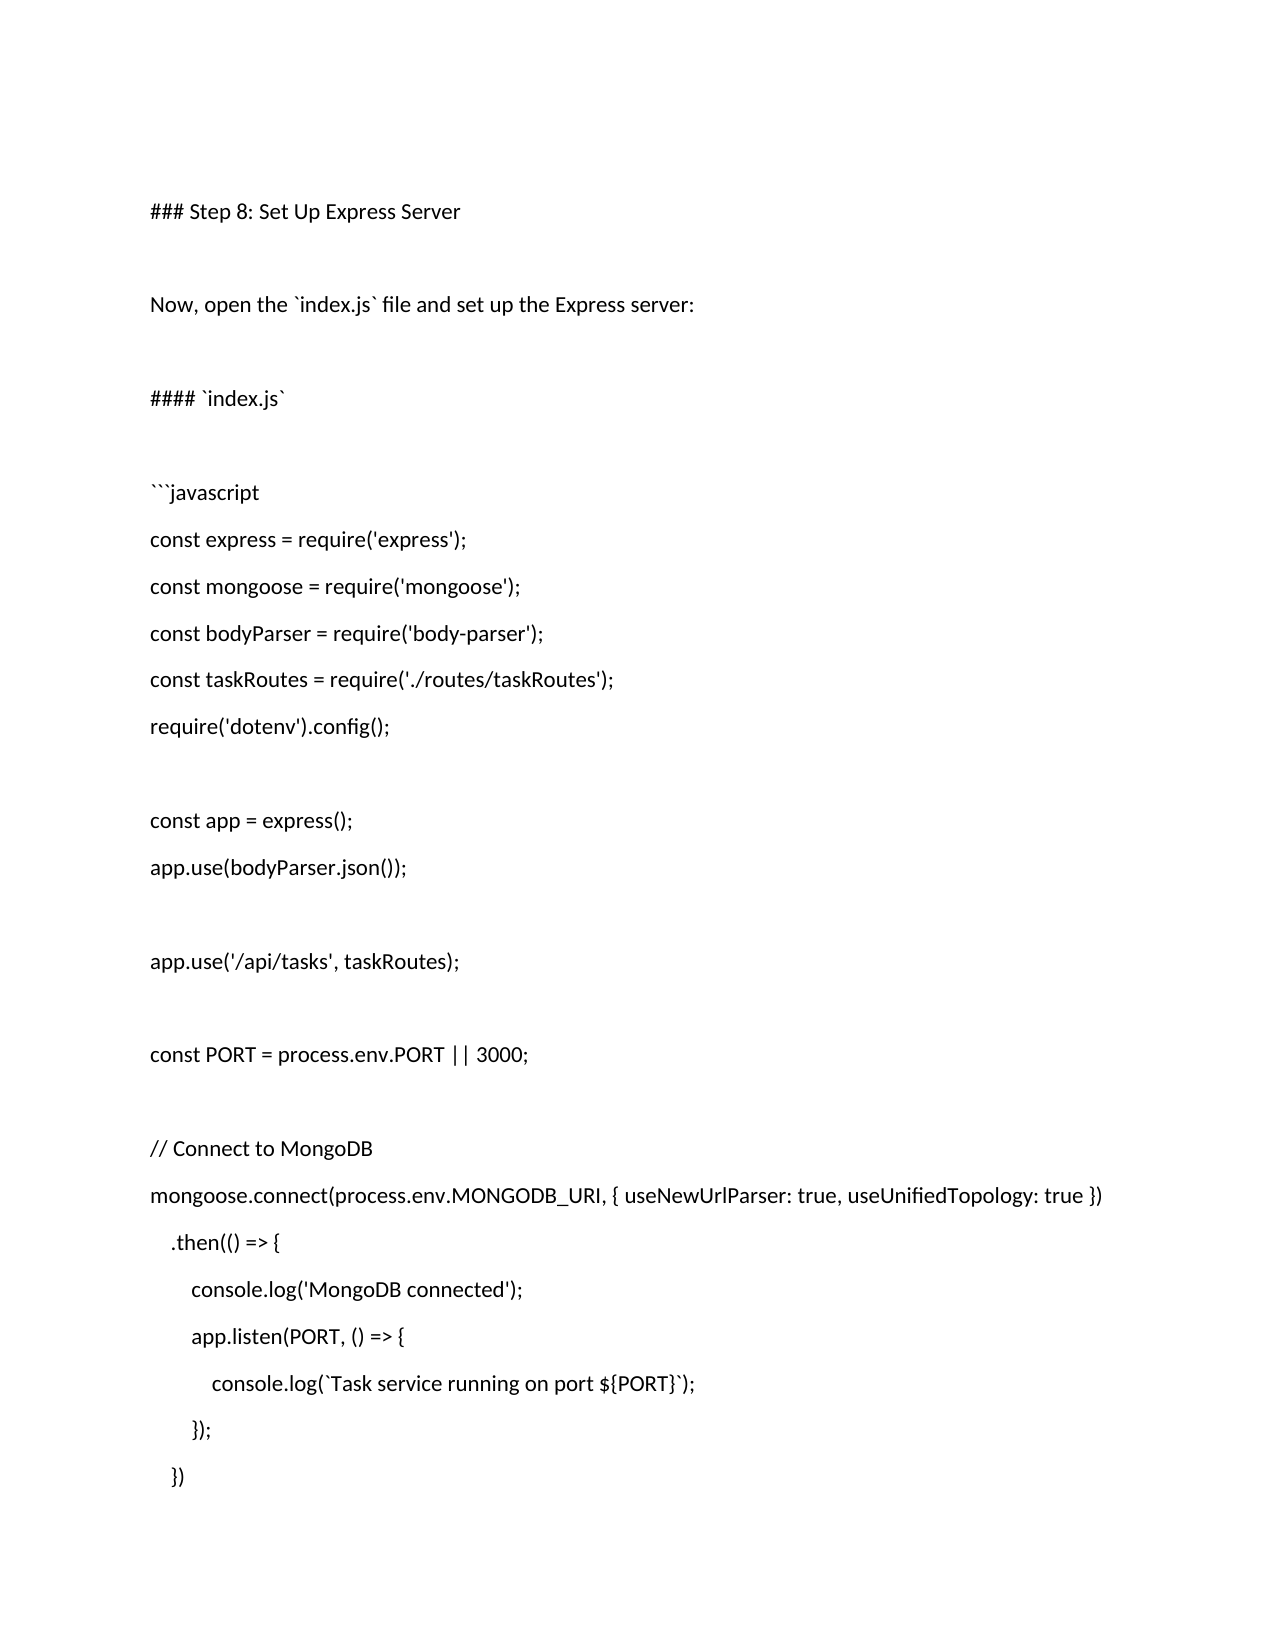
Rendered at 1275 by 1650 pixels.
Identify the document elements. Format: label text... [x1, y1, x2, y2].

text app.listen(PORT, () => { [150, 1322, 1125, 1350]
text const bodyParser = require('body-parser'); [150, 619, 1125, 647]
text require('dotenv').config(); [150, 712, 1125, 741]
text const mongoose = require('mongoose'); [150, 572, 1125, 600]
text console.log(`Task service running on port ${PORT}`); [150, 1369, 1125, 1397]
text console.log('MongoDB connected'); [150, 1275, 1125, 1303]
text app.use(bodyParser.json()); [150, 853, 1125, 881]
text }) [150, 1462, 1125, 1491]
text #### `index.js` [150, 384, 1125, 412]
text app.use('/api/tasks', taskRoutes); [150, 947, 1125, 975]
text ### Step 8: Set Up Express Server [150, 197, 1125, 225]
text const app = express(); [150, 806, 1125, 834]
text Now, open the `index.js` file and set up the Express server: [150, 291, 1125, 319]
text ```javascript [150, 478, 1125, 506]
text mongoose.connect(process.env.MONGODB_URI, { useNewUrlParser: true, useUnifiedTopology: true }) [150, 1181, 1125, 1209]
text const taskRoutes = require('./routes/taskRoutes'); [150, 666, 1125, 694]
text const PORT = process.env.PORT || 3000; [150, 1041, 1125, 1069]
text const express = require('express'); [150, 525, 1125, 553]
text }); [150, 1416, 1125, 1444]
text // Connect to MongoDB [150, 1134, 1125, 1162]
text .then(() => { [150, 1228, 1125, 1256]
